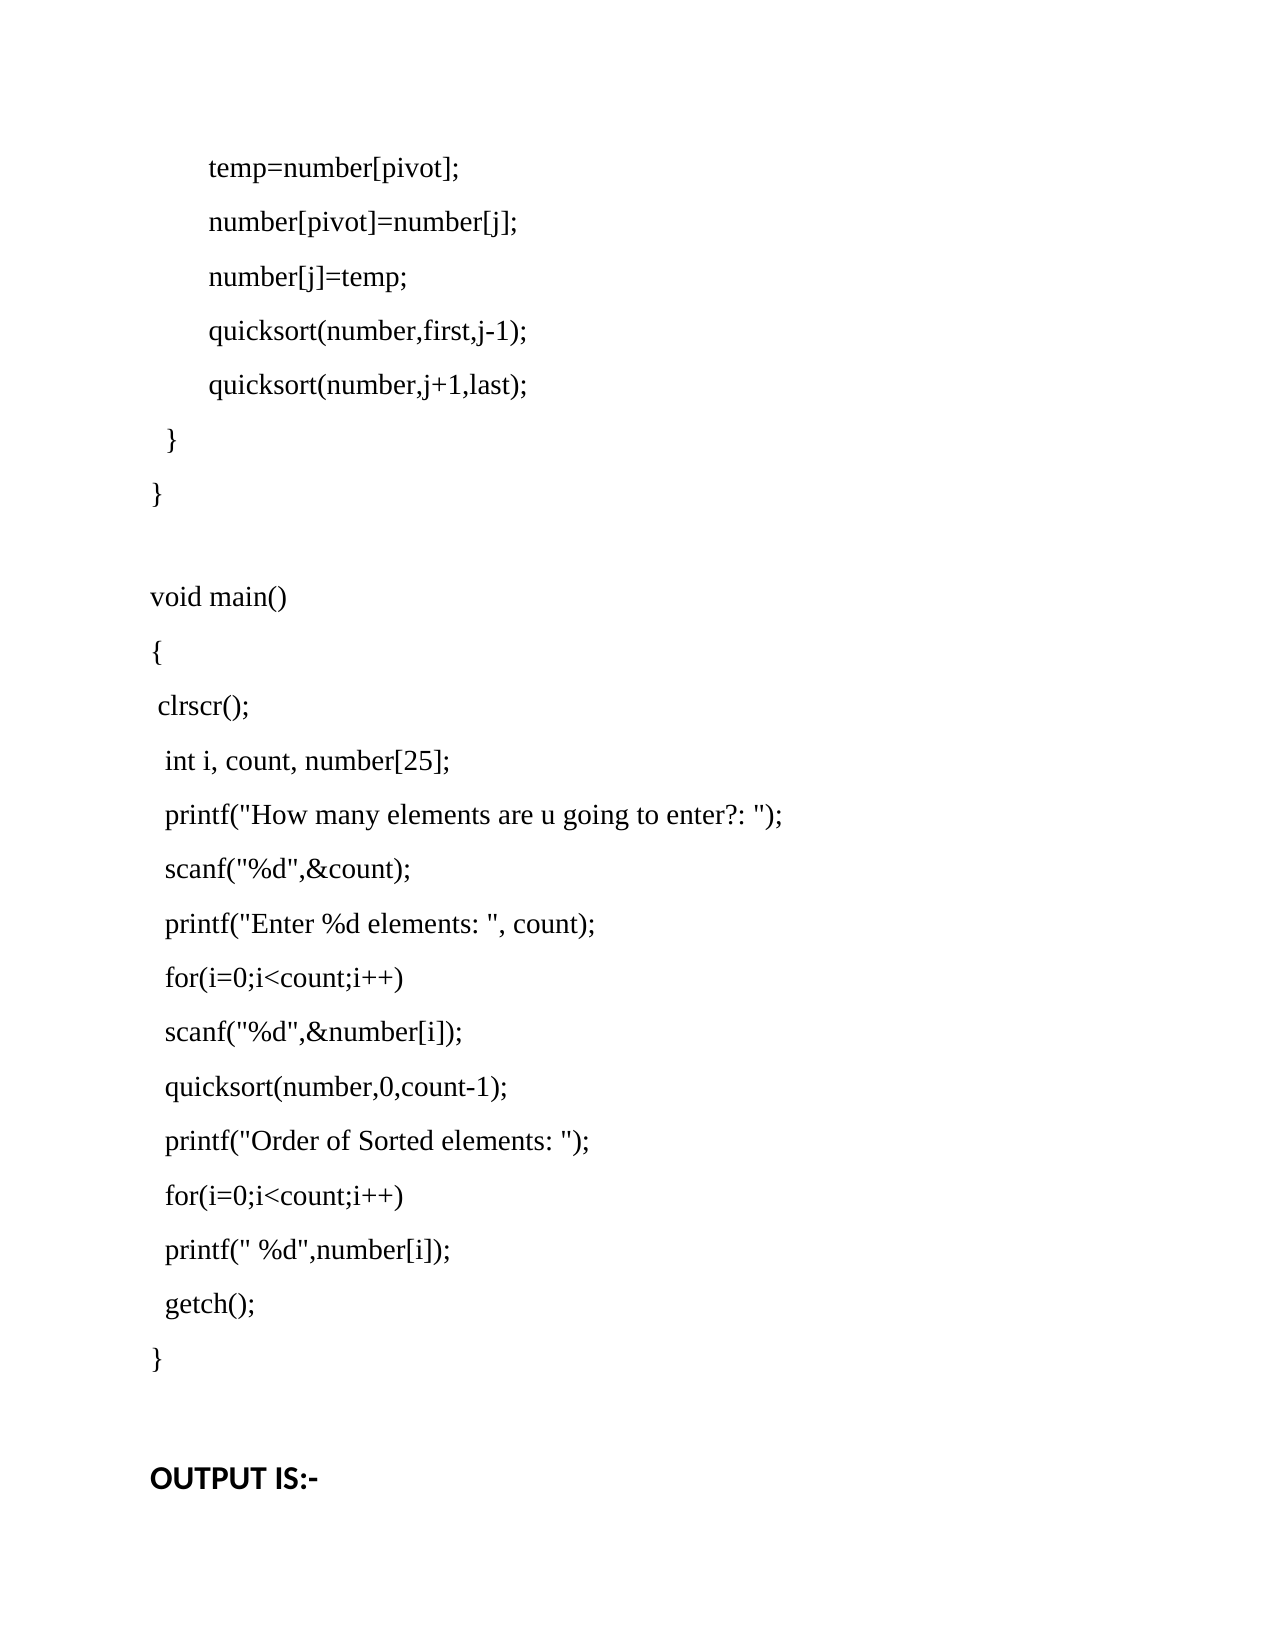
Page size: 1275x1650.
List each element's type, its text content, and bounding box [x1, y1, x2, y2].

text } [150, 1341, 1125, 1374]
text void main() [150, 579, 1125, 613]
text printf("How many elements are u going to enter?: "); [150, 797, 1125, 831]
text OUTPUT IS:- [150, 1457, 1125, 1497]
text scanf("%d",&count); [150, 851, 1125, 885]
text for(i=0;i<count;i++) [150, 1178, 1125, 1211]
text printf("Order of Sorted elements: "); [150, 1123, 1125, 1157]
text { [150, 634, 1125, 667]
text number[j]=temp; [150, 259, 1125, 292]
text printf("Enter %d elements: ", count); [150, 906, 1125, 939]
text for(i=0;i<count;i++) [150, 960, 1125, 994]
text getch(); [150, 1286, 1125, 1320]
text quicksort(number,0,count-1); [150, 1069, 1125, 1102]
text number[pivot]=number[j]; [150, 204, 1125, 238]
text scanf("%d",&number[i]); [150, 1014, 1125, 1048]
text } [150, 476, 1125, 510]
text quicksort(number,j+1,last); [150, 367, 1125, 401]
text clrscr(); [150, 688, 1125, 722]
text int i, count, number[25]; [150, 743, 1125, 776]
text printf(" %d",number[i]); [150, 1232, 1125, 1266]
text } [150, 422, 1125, 455]
text temp=number[pivot]; [150, 150, 1125, 183]
text quicksort(number,first,j-1); [150, 313, 1125, 347]
